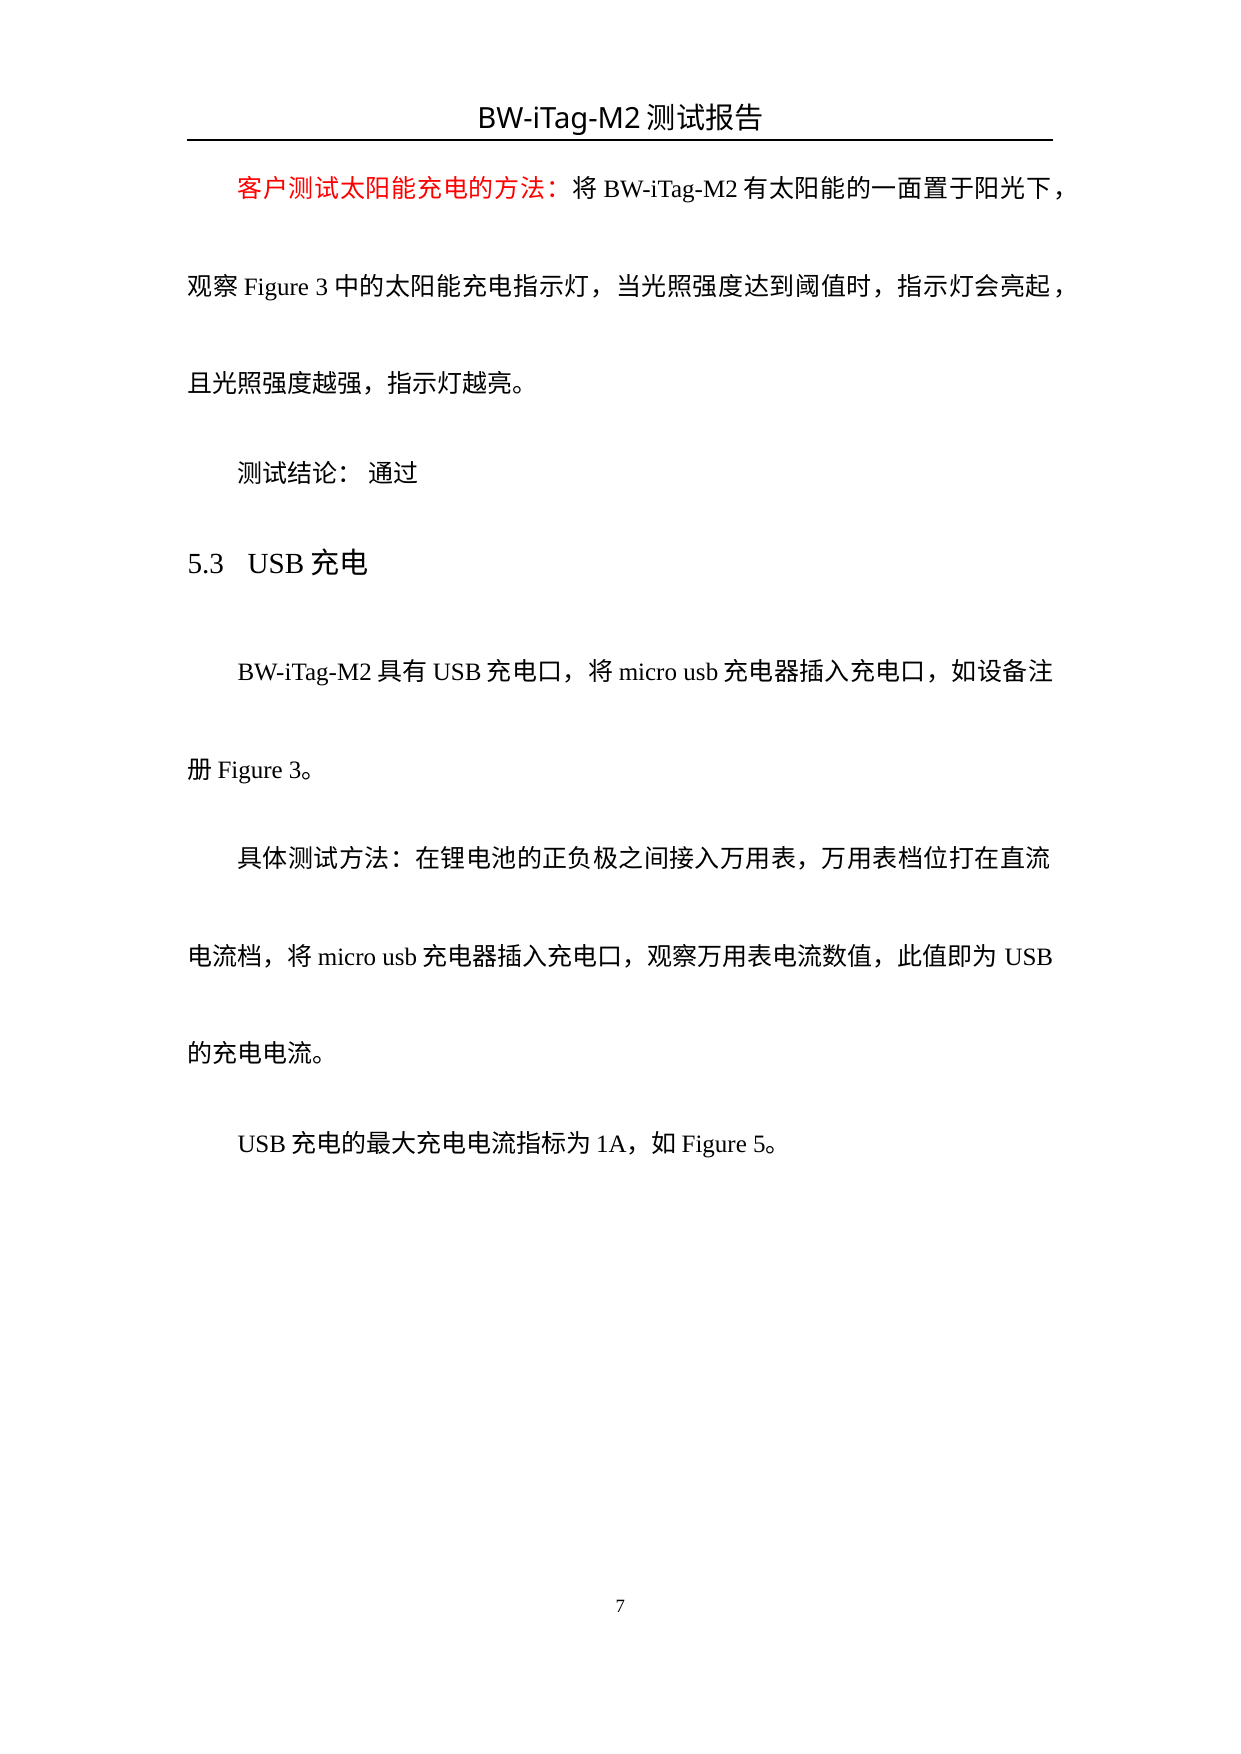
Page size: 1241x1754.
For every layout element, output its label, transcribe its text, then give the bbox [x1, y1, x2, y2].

text 具体测试方法：在锂电池的正负极之间接入万用表，万用表档位打在直流电流档，将micro usb充电器插入充电口，观察万用表电流数值，此值即为USB的充电电流。 [187, 824, 1053, 1084]
text USB充电的最大充电电流指标为1A，如Figure 5。 [187, 1109, 1053, 1174]
text 客户测试太阳能充电的方法：将BW-iTag-M2有太阳能的一面置于阳光下，观察Figure 3中的太阳能充电指示灯，当光照强度达到阈值时，指示灯会亮起，且光照强度越强，指示灯越亮。 [187, 154, 1053, 414]
text 测试结论： 通过 [187, 439, 1053, 504]
subtitle USB充电 [187, 528, 1053, 593]
text BW-iTag-M2具有USB充电口，将micro usb充电器插入充电口，如Figure 3。 [187, 637, 1053, 800]
